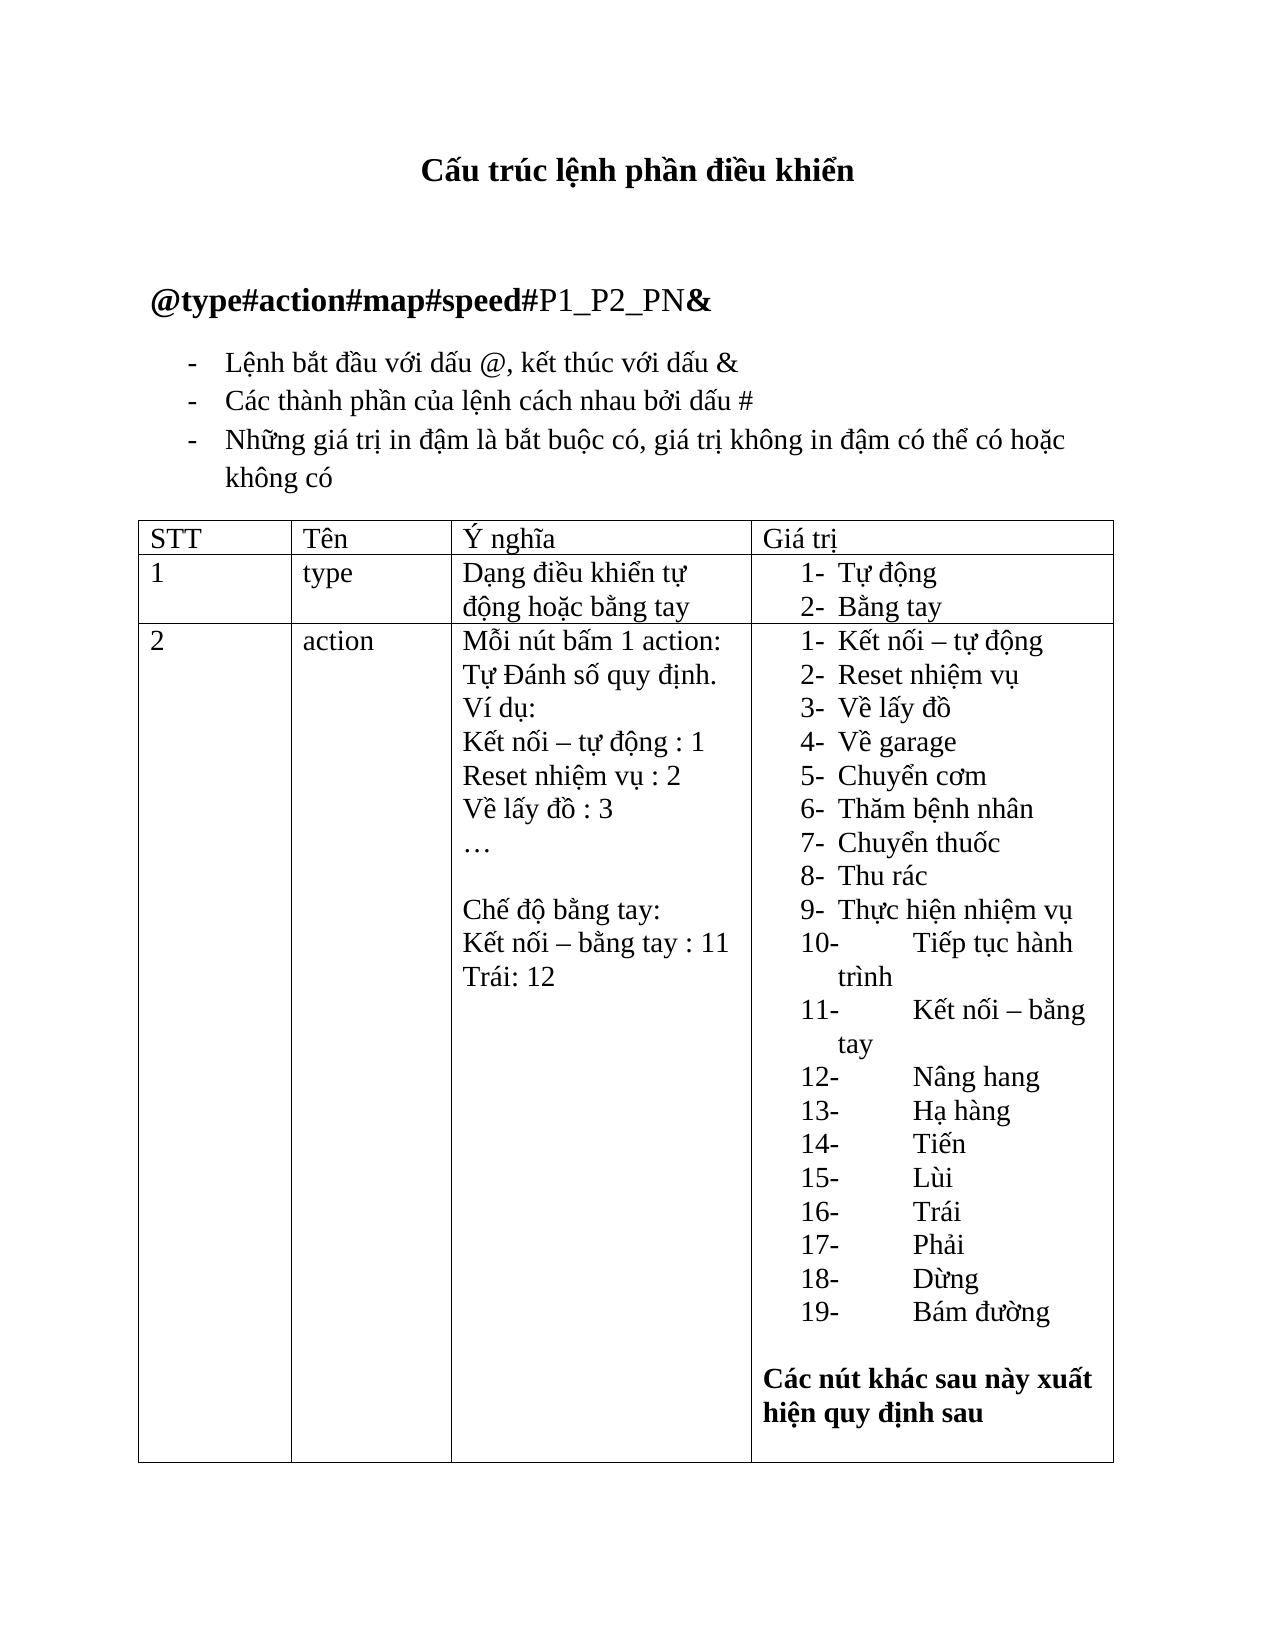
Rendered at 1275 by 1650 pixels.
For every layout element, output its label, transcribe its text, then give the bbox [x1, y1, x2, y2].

list Lệnh bắt đầu với dấu @, kết thúc với dấu & [187, 345, 1125, 378]
table_cell 2 [139, 624, 291, 1462]
table_header Giá trị [752, 521, 1113, 554]
list Những giá trị in đậm là bắt buộc có, giá trị không in đậm có thể có hoặc không có [187, 422, 1125, 494]
table_header STT [139, 521, 291, 554]
table_cell Mỗi nút bấm 1 action: Tự Đánh số quy định. Ví dụ: Kết nối – tự động : 1 Reset nhiệm vụ : 2 Về lấy đồ : 3 … Chế độ bằng tay: Kết nối – bằng tay : 11 Trái: 12 [452, 624, 751, 1462]
text @type#action#map#speed#P1_P2_PN& [150, 280, 1125, 318]
table_cell type [292, 555, 451, 622]
table_header Tên [292, 521, 451, 554]
table_header Ý nghĩa [452, 521, 751, 554]
table_cell Tự động Bằng tay [752, 555, 1113, 622]
text Cấu trúc lệnh phần điều khiển [150, 150, 1125, 188]
list Các thành phần của lệnh cách nhau bởi dấu # [187, 383, 1125, 417]
table_cell action [292, 624, 451, 1462]
table_cell Kết nối – tự động Reset nhiệm vụ Về lấy đồ Về garage Chuyển cơm Thăm bệnh nhân Chuyển thuốc Thu rác Thực hiện nhiệm vụ Tiếp tục hành trình Kết nối – bằng tay Nâng hang Hạ hàng Tiến Lùi Trái Phải Dừng Bám đường Các nút khác sau này xuất hiện quy định sau [752, 624, 1113, 1462]
table_cell Dạng điều khiển tự động hoặc bằng tay [452, 555, 751, 622]
table_cell 1 [139, 555, 291, 622]
